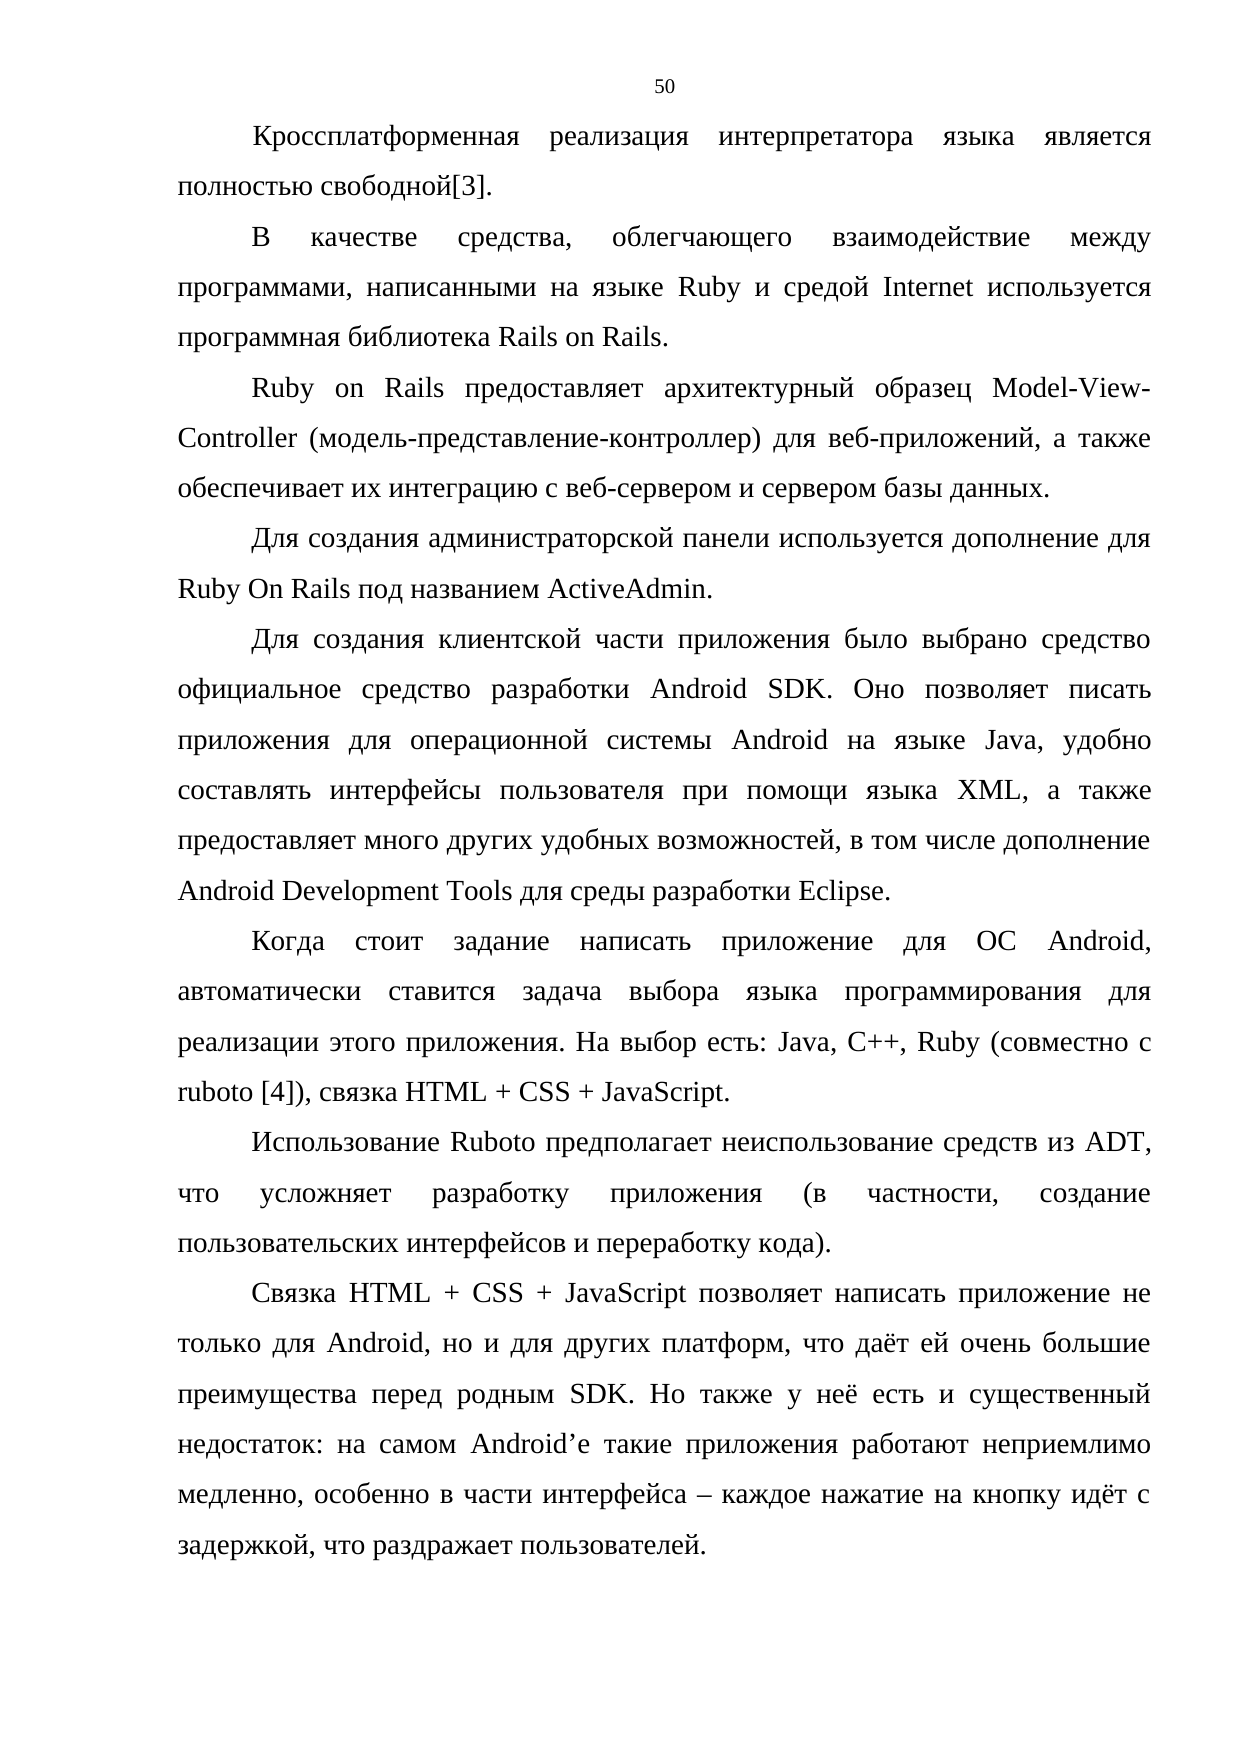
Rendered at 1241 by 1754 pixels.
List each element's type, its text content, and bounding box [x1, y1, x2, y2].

text Кроссплатформенная реализация интерпретатора языка является полностью свободной[3]. [177, 118, 1152, 202]
text Использование Ruboto предполагает неиспользование средств из ADT, что усложняет разработку приложения (в частности, создание пользовательских интерфейсов и переработку кода). [177, 1124, 1152, 1258]
text Когда стоит задание написать приложение для ОС Android, автоматически ставится задача выбора языка программирования для реализации этого приложения. На выбор есть: Java, C++, Ruby (совместно с ruboto [4]), связка HTML + CSS + JavaScript. [177, 923, 1152, 1108]
text Для создания клиентской части приложения было выбрано средство официальное средство разработки Android SDK. Оно позволяет писать приложения для операционной системы Android на языке Java, удобно составлять интерфейсы пользователя при помощи языка XML, а также предоставляет много других удобных возможностей, в том числе дополнение Android Development Tools для среды разработки Eclipse. [177, 621, 1152, 906]
text В качестве средства, облегчающего взаимодействие между программами, написанными на языке Ruby и средой Internet используется программная библиотека Rails on Rails. [177, 219, 1152, 353]
text Для создания администраторской панели используется дополнение для Ruby On Rails под названием ActiveAdmin. [177, 521, 1152, 604]
text Ruby on Rails предоставляет архитектурный образец Model-View-Controller (модель-представление-контроллер) для веб-приложений, а также обеспечивает их интеграцию с веб-сервером и сервером базы данных. [177, 370, 1152, 504]
text Связка HTML + CSS + JavaScript позволяет написать приложение не только для Android, но и для других платформ, что даёт ей очень большие преимущества перед родным SDK. Но также у неё есть и существенный недостаток: на самом Android’е такие приложения работают неприемлимо медленно, особенно в части интерфейса – каждое нажатие на кнопку идёт с задержкой, что раздражает пользователей. [177, 1275, 1152, 1560]
